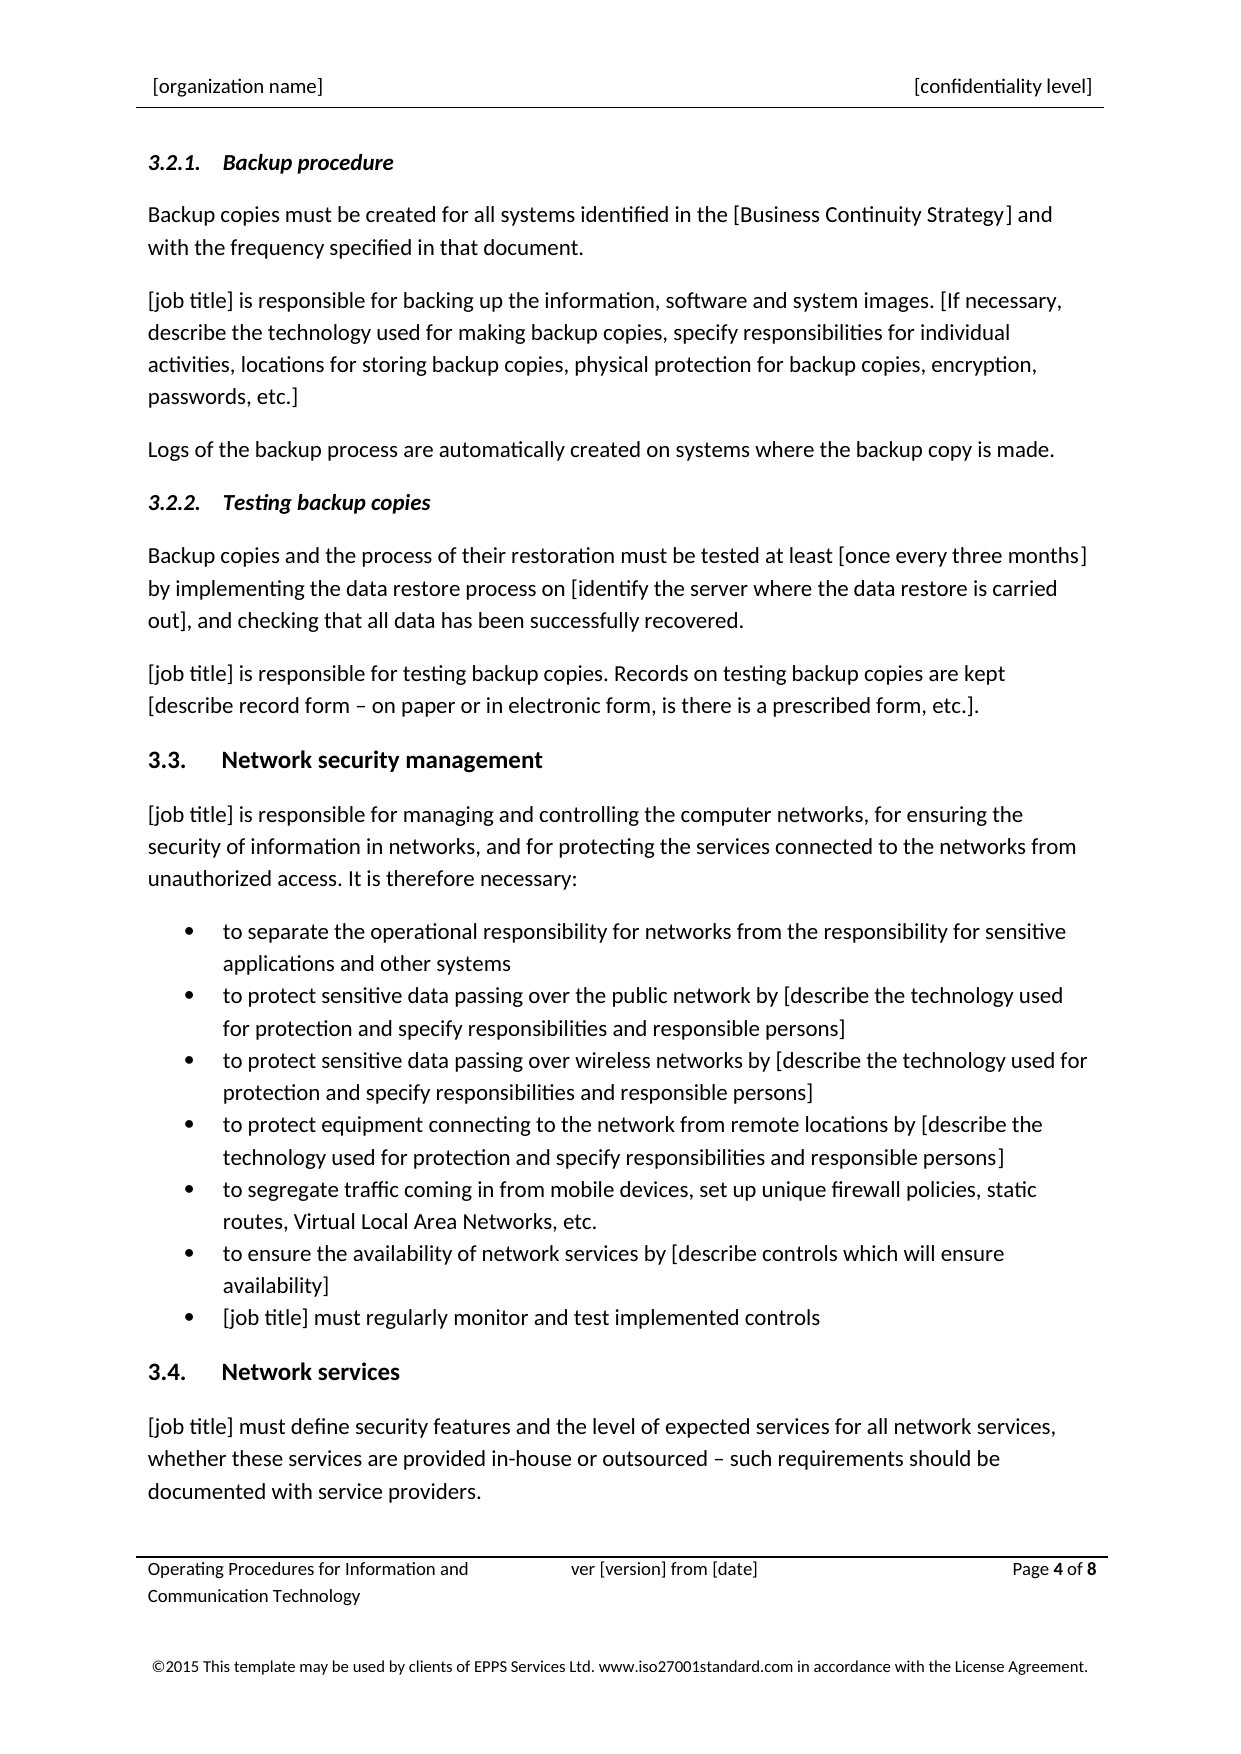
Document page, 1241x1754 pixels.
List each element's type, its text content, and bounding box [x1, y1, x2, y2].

text Backup copies and the process of their restoration must be tested at least [once every three months] by implementing the data restore process on [identify the server where the data restore is carried out], and checking that all data has been successfully recovered. [148, 541, 1093, 634]
text [job title] is responsible for backing up the information, software and system images. [If necessary, describe the technology used for making backup copies, specify responsibilities for individual activities, locations for storing backup copies, physical protection for backup copies, encryption, passwords, etc.] [148, 286, 1093, 410]
list to protect equipment connecting to the network from remote locations by [describe the technology used for protection and specify responsibilities and responsible persons] [185, 1110, 1093, 1171]
subtitle Network services [148, 1357, 1093, 1387]
list [job title] must regularly monitor and test implemented controls [185, 1303, 1093, 1332]
subtitle Network security management [148, 744, 1093, 774]
subtitle Testing backup copies [148, 488, 1093, 516]
text Logs of the backup process are automatically created on systems where the backup copy is made. [148, 435, 1093, 463]
subtitle Backup procedure [148, 148, 1093, 176]
list to protect sensitive data passing over wireless networks by [describe the technology used for protection and specify responsibilities and responsible persons] [185, 1046, 1093, 1106]
list to segregate traffic coming in from mobile devices, set up unique firewall policies, static routes, Virtual Local Area Networks, etc. [185, 1175, 1093, 1235]
list to separate the operational responsibility for networks from the responsibility for sensitive applications and other systems [185, 917, 1093, 977]
text Backup copies must be created for all systems identified in the [Business Continuity Strategy] and with the frequency specified in that document. [148, 201, 1093, 261]
list to protect sensitive data passing over the public network by [describe the technology used for protection and specify responsibilities and responsible persons] [185, 982, 1093, 1042]
list to ensure the availability of network services by [describe controls which will ensure availability] [185, 1239, 1093, 1299]
text [job title] must define security features and the level of expected services for all network services, whether these services are provided in-house or outsourced – such requirements should be documented with service providers. [148, 1412, 1093, 1505]
text [job title] is responsible for managing and controlling the computer networks, for ensuring the security of information in networks, and for protecting the services connected to the networks from unauthorized access. It is therefore necessary: [148, 800, 1093, 892]
text [job title] is responsible for testing backup copies. Records on testing backup copies are kept [describe record form – on paper or in electronic form, is there is a prescribed form, etc.]. [148, 659, 1093, 719]
